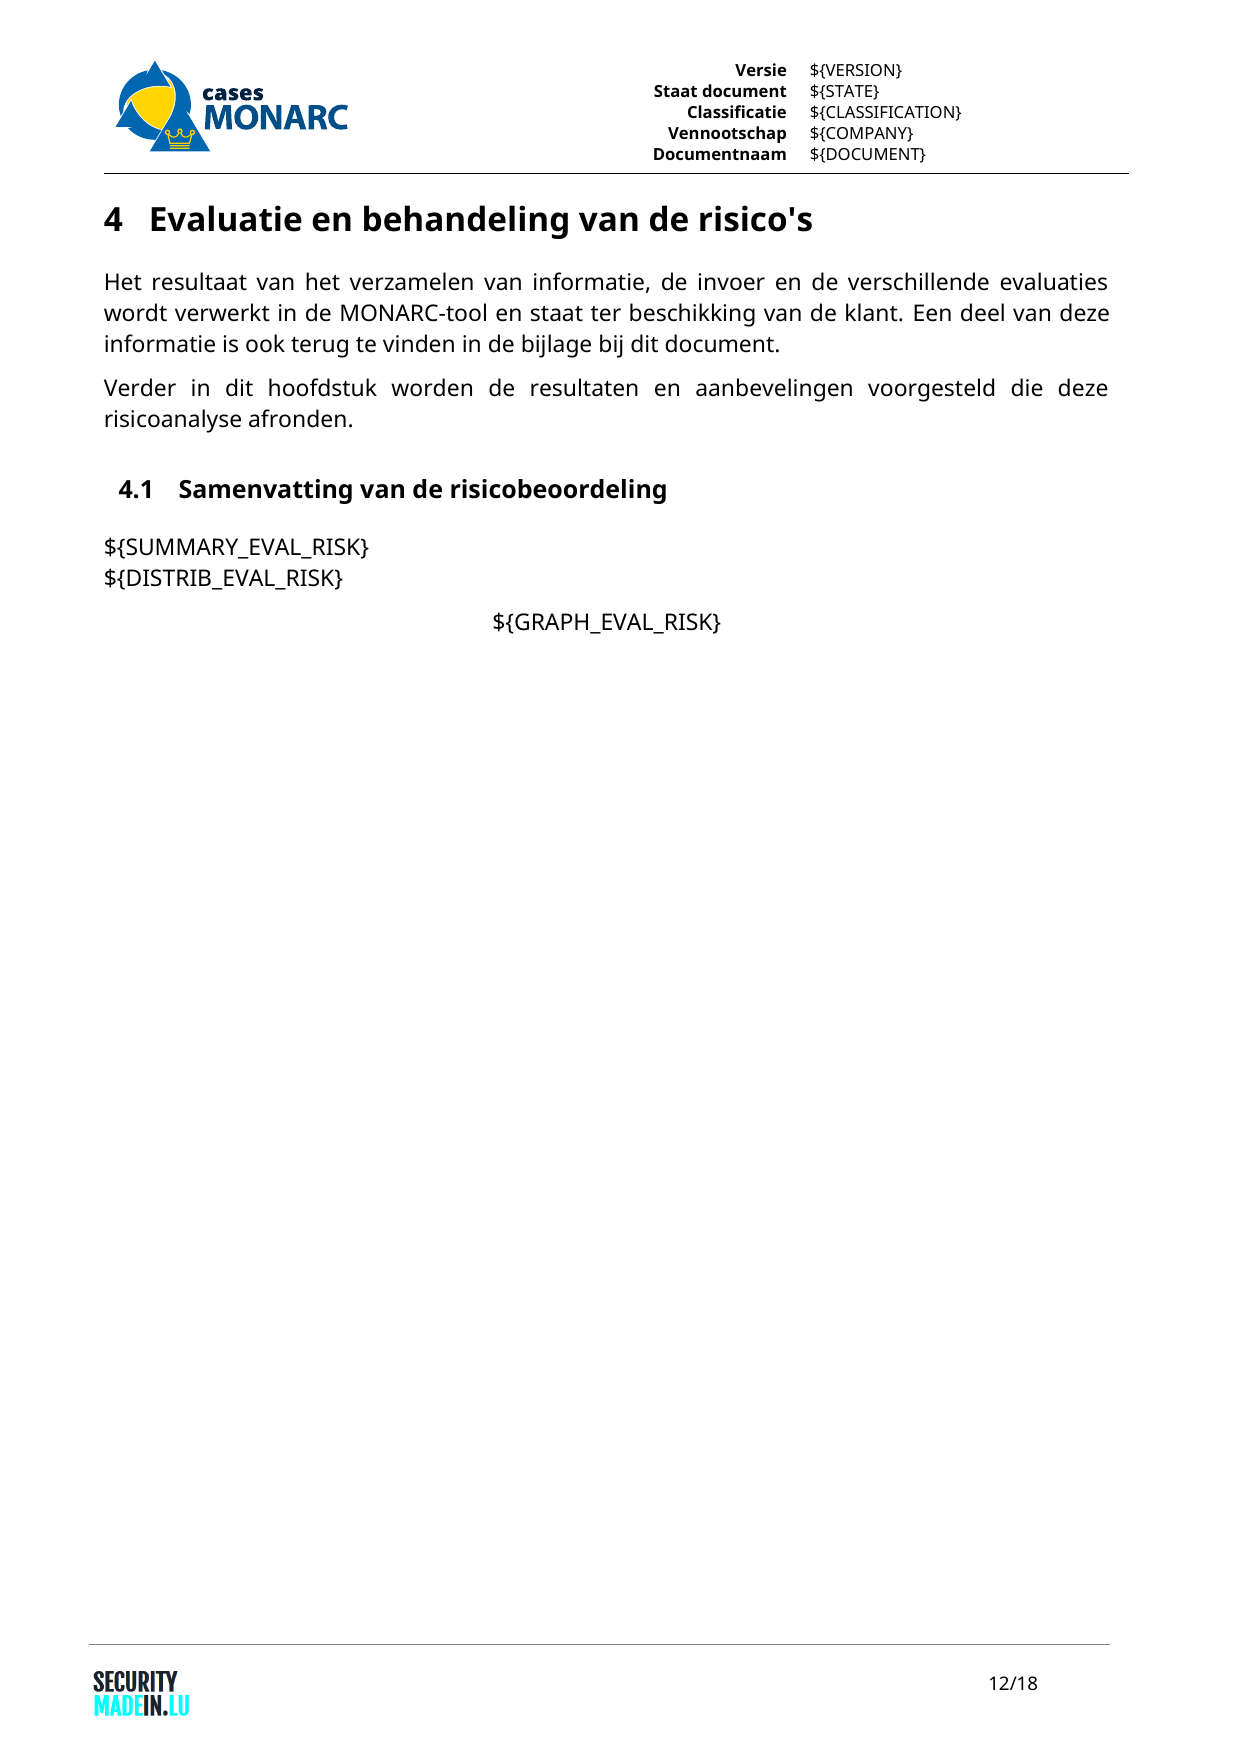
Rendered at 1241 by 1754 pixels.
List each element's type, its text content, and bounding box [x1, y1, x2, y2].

subtitle Samenvatting van de risicobeoordeling [118, 472, 1122, 506]
picture [92, 1667, 191, 1719]
text Verder in dit hoofdstuk worden de resultaten en aanbevelingen voorgesteld die deze risicoanalyse afronden. [103, 372, 1110, 434]
text ${DISTRIB_EVAL_RISK} [103, 562, 1110, 593]
text Het resultaat van het verzamelen van informatie, de invoer en de verschillende evaluaties wordt verwerkt in de MONARC-tool en staat ter beschikking van de klant. Een deel van deze informatie is ook terug te vinden in de bijlage bij dit document. [103, 266, 1110, 359]
text ${GRAPH_EVAL_RISK} [103, 606, 1110, 637]
subtitle Evaluatie en behandeling van de risico's [103, 195, 1122, 241]
text ${SUMMARY_EVAL_RISK} [103, 531, 1110, 562]
